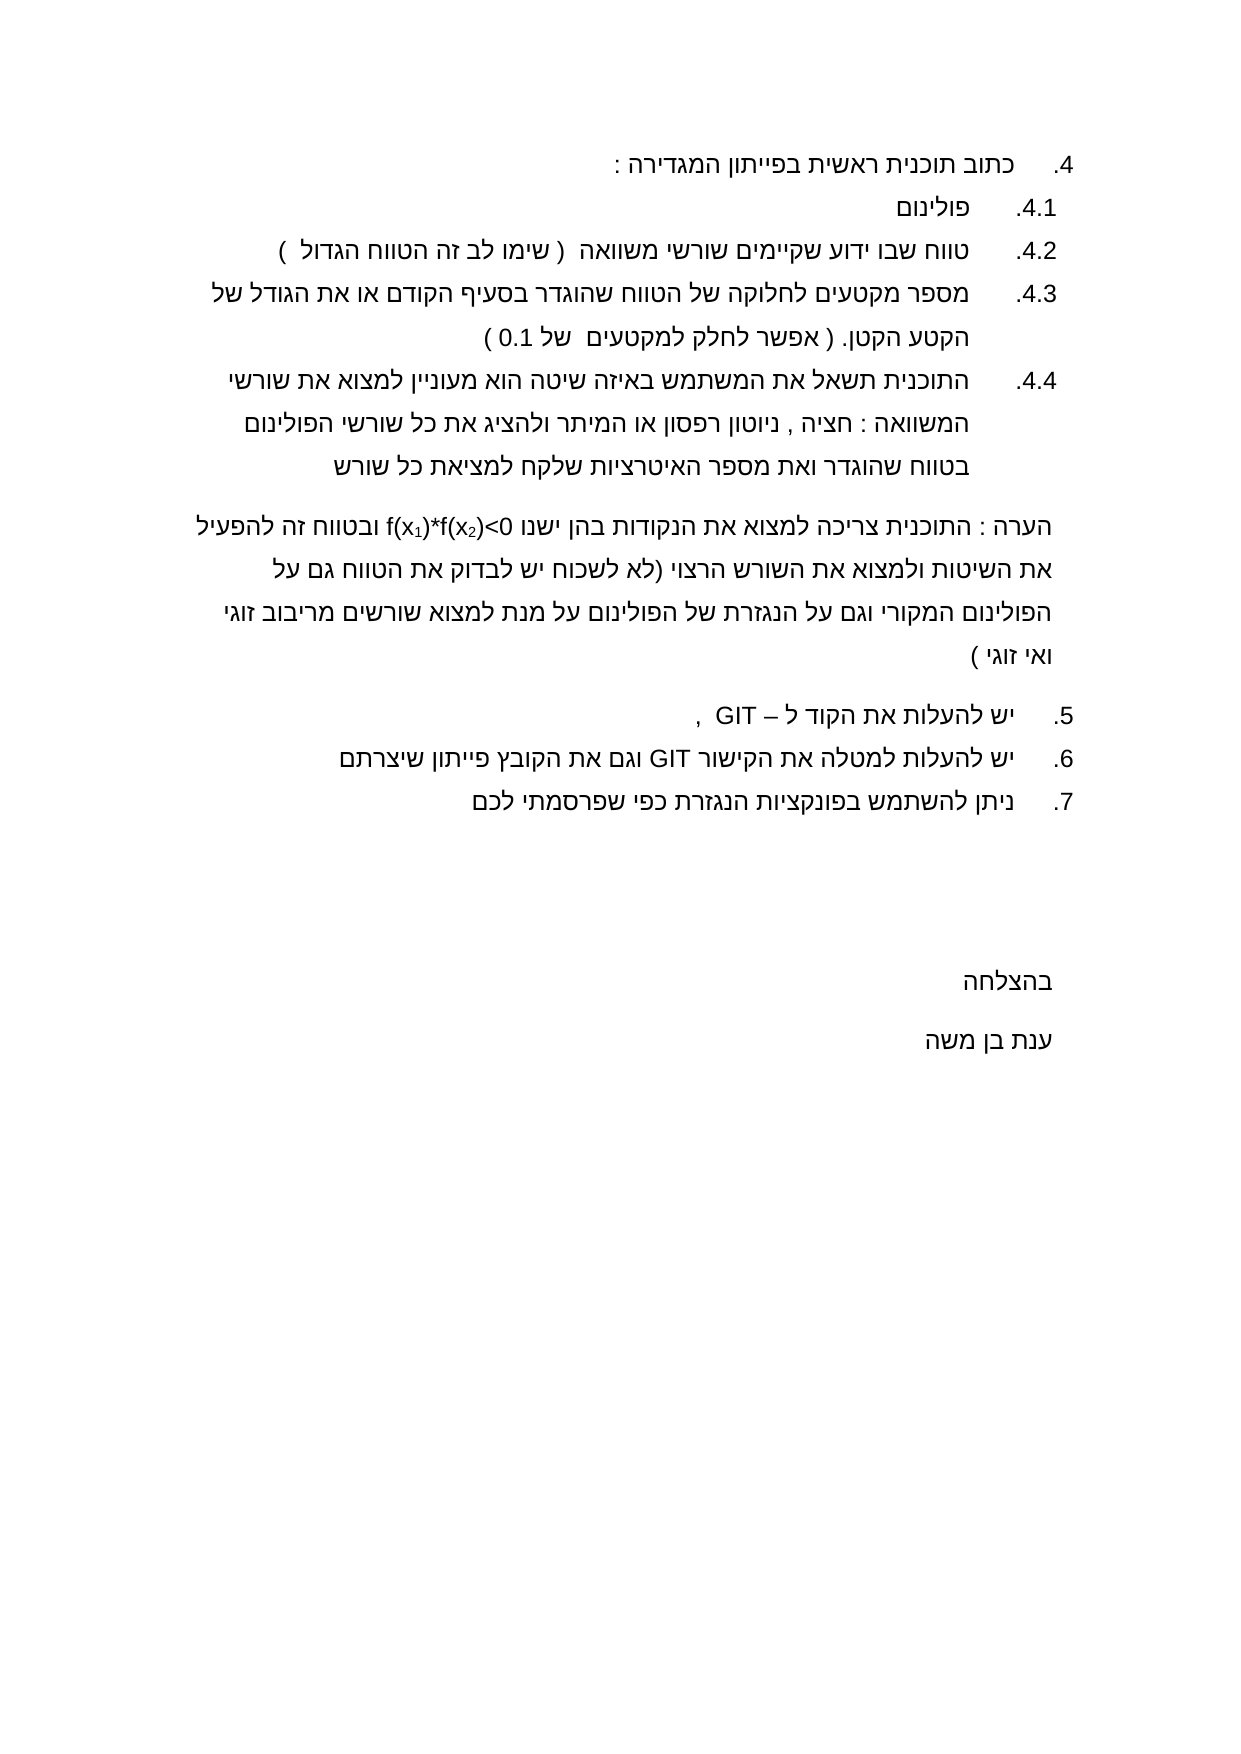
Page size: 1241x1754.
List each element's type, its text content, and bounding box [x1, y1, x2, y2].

text ענת בן משה [187, 1026, 1053, 1055]
list כתוב תוכנית ראשית בפייתון המגדירה : [187, 150, 1053, 179]
text בהצלחה [187, 966, 1053, 995]
list יש להעלות למטלה את הקישור GIT וגם את הקובץ פייתון שיצרתם [187, 744, 1053, 773]
list התוכנית תשאל את המשתמש באיזה שיטה הוא מעוניין למצוא את שורשי המשוואה : חציה , ניוטון רפסון או המיתר ולהציג את כל שורשי הפולינום בטווח שהוגדר ואת מספר האיטרציות שלקח למציאת כל שורש [187, 366, 1015, 481]
list מספר מקטעים לחלוקה של הטווח שהוגדר בסעיף הקודם או את הגודל של הקטע הקטן. ( אפשר לחלק למקטעים של 0.1 ) [187, 279, 1015, 351]
list פולינום [187, 193, 1015, 222]
list יש להעלות את הקוד ל – GIT , [187, 701, 1053, 729]
text הערה : התוכנית צריכה למצוא את הנקודות בהן ישנו f(x1)*f(x2)<0 ובטווח זה להפעיל את השיטות ולמצוא את השורש הרצוי (לא לשכוח יש לבדוק את הטווח גם על הפולינום המקורי וגם על הנגזרת של הפולינום על מנת למצוא שורשים מריבוב זוגי ואי זוגי ) [187, 512, 1053, 670]
list טווח שבו ידוע שקיימים שורשי משוואה ( שימו לב זה הטווח הגדול ) [187, 236, 1015, 265]
list ניתן להשתמש בפונקציות הנגזרת כפי שפרסמתי לכם [187, 787, 1053, 816]
